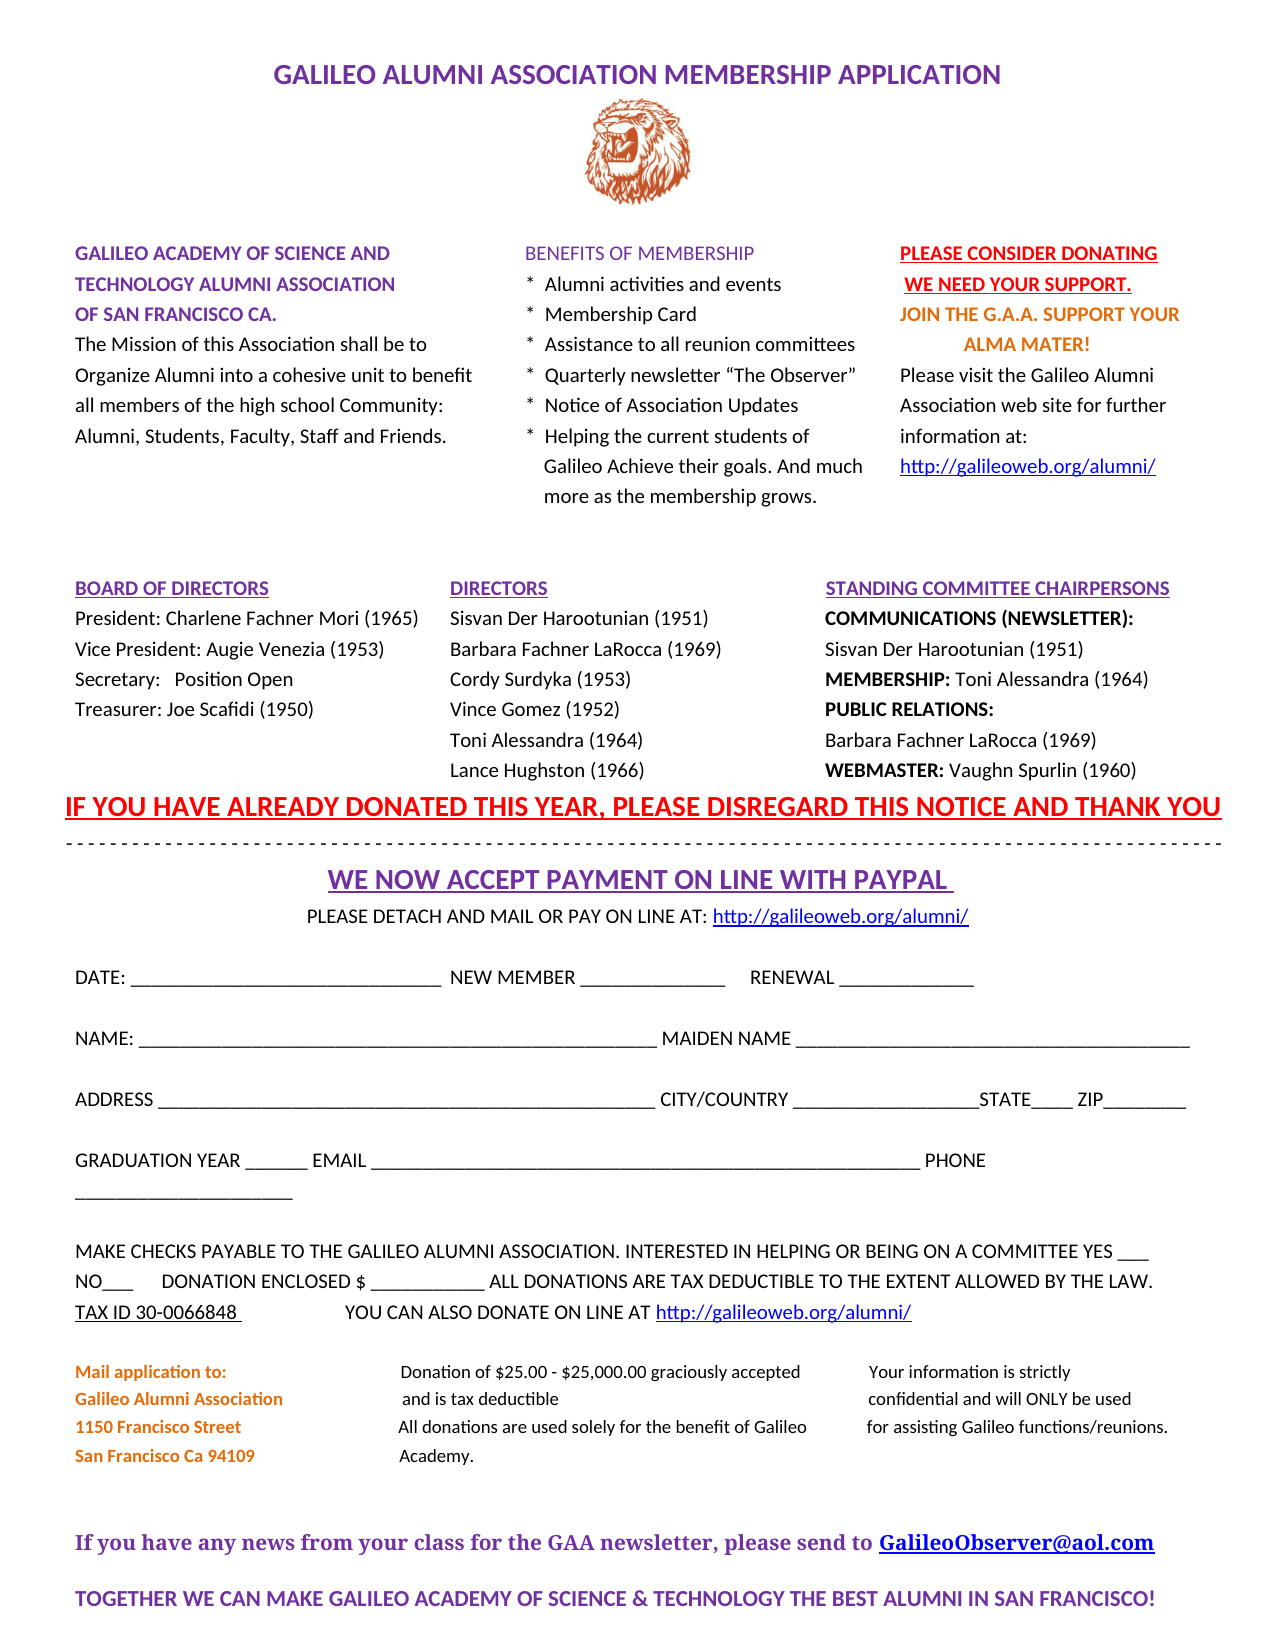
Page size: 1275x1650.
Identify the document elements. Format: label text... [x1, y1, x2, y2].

text all members of the high school Community: * Notice of Association Updates Association web site for further [75, 392, 1200, 418]
text GALILEO ACADEMY OF SCIENCE AND BENEFITS OF MEMBERSHIP PLEASE CONSIDER DONATING [75, 240, 1200, 266]
text Secretary: Position Open Cordy Surdyka (1953) MEMBERSHIP: Toni Alessandra (1964) [75, 666, 1200, 692]
text Galileo Alumni Association and is tax deductible confidential and will ONLY be used [75, 1387, 1200, 1410]
text Organize Alumni into a cohesive unit to benefit * Quarterly newsletter “The Observer” Please visit the Galileo Alumni [75, 362, 1200, 387]
text Toni Alessandra (1964) Barbara Fachner LaRocca (1969) [75, 727, 1200, 752]
text Treasurer: Joe Scafidi (1950) Vince Gomez (1952) PUBLIC RELATIONS: [75, 697, 1200, 722]
text ADDRESS ________________________________________________ CITY/COUNTRY __________________STATE____ ZIP________ [75, 1086, 1200, 1112]
text MAKE CHECKS PAYABLE TO THE GALILEO ALUMNI ASSOCIATION. INTERESTED IN HELPING OR BEING ON A COMMITTEE YES ___ NO___ DONATION ENCLOSED $ ___________ ALL DONATIONS ARE TAX DEDUCTIBLE TO THE EXTENT ALLOWED BY THE LAW. TAX ID 30-0066848 YOU CAN ALSO DONATE ON LINE AT http://galileoweb.org/alumni/ [75, 1238, 1200, 1324]
text PLEASE DETACH AND MAIL OR PAY ON LINE AT: http://galileoweb.org/alumni/ [75, 904, 1200, 929]
text WE NOW ACCEPT PAYMENT ON LINE WITH PAYPAL [75, 861, 1200, 897]
picture [584, 98, 691, 205]
text Vice President: Augie Venezia (1953) Barbara Fachner LaRocca (1969) Sisvan Der Harootunian (1951) [75, 636, 1200, 661]
text OF SAN FRANCISCO CA. * Membership Card JOIN THE G.A.A. SUPPORT YOUR [75, 301, 1200, 327]
text NAME: __________________________________________________ MAIDEN NAME ______________________________________ [75, 1025, 1200, 1051]
text GALILEO ALUMNI ASSOCIATION MEMBERSHIP APPLICATION [75, 56, 1200, 92]
text If you have any news from your class for the GAA newsletter, please send to GalileoObserver@aol.com [75, 1528, 1200, 1557]
text Alumni, Students, Faculty, Staff and Friends. * Helping the current students of information at: [75, 423, 1200, 448]
text The Mission of this Association shall be to * Assistance to all reunion committees ALMA MATER! [75, 332, 1200, 357]
text TECHNOLOGY ALUMNI ASSOCIATION * Alumni activities and events WE NEED YOUR SUPPORT. [75, 271, 1200, 296]
text DATE: ______________________________ NEW MEMBER ______________ RENEWAL _____________ [75, 964, 1200, 990]
text TOGETHER WE CAN MAKE GALILEO ACADEMY OF SCIENCE & TECHNOLOGY THE BEST ALUMNI IN SAN FRANCISCO! [75, 1584, 1200, 1613]
text more as the membership grows. [525, 484, 1200, 570]
text Lance Hughston (1966) WEBMASTER: Vaughn Spurlin (1960) [375, 757, 1200, 783]
text - - - - - - - - - - - - - - - - - - - - - - - - - - - - - - - - - - - - - - - - - - - - - - - - - - - - - - - - - - - - - - - - - - - - - - - - - - - - - - - - - - - - - - - - - - - - - - - - - - - - - - - - - [0, 831, 1245, 856]
text Mail application to: Donation of $25.00 - $25,000.00 graciously accepted Your information is strictly [75, 1360, 1200, 1383]
text Galileo Achieve their goals. And much http://galileoweb.org/alumni/ [75, 453, 1200, 479]
text IF YOU HAVE ALREADY DONATED THIS YEAR, PLEASE DISREGARD THIS NOTICE AND THANK YOU [0, 788, 1245, 823]
text BOARD OF DIRECTORS DIRECTORS STANDING COMMITTEE CHAIRPERSONS [75, 575, 1200, 600]
text GRADUATION YEAR ______ EMAIL _____________________________________________________ PHONE _____________________ [75, 1147, 1200, 1203]
text 1150 Francisco Street All donations are used solely for the benefit of Galileo for assisting Galileo functions/reunions. San Francisco Ca 94109 Academy. [75, 1415, 1200, 1494]
text President: Charlene Fachner Mori (1965) Sisvan Der Harootunian (1951) COMMUNICATIONS (NEWSLETTER): [75, 605, 1200, 631]
